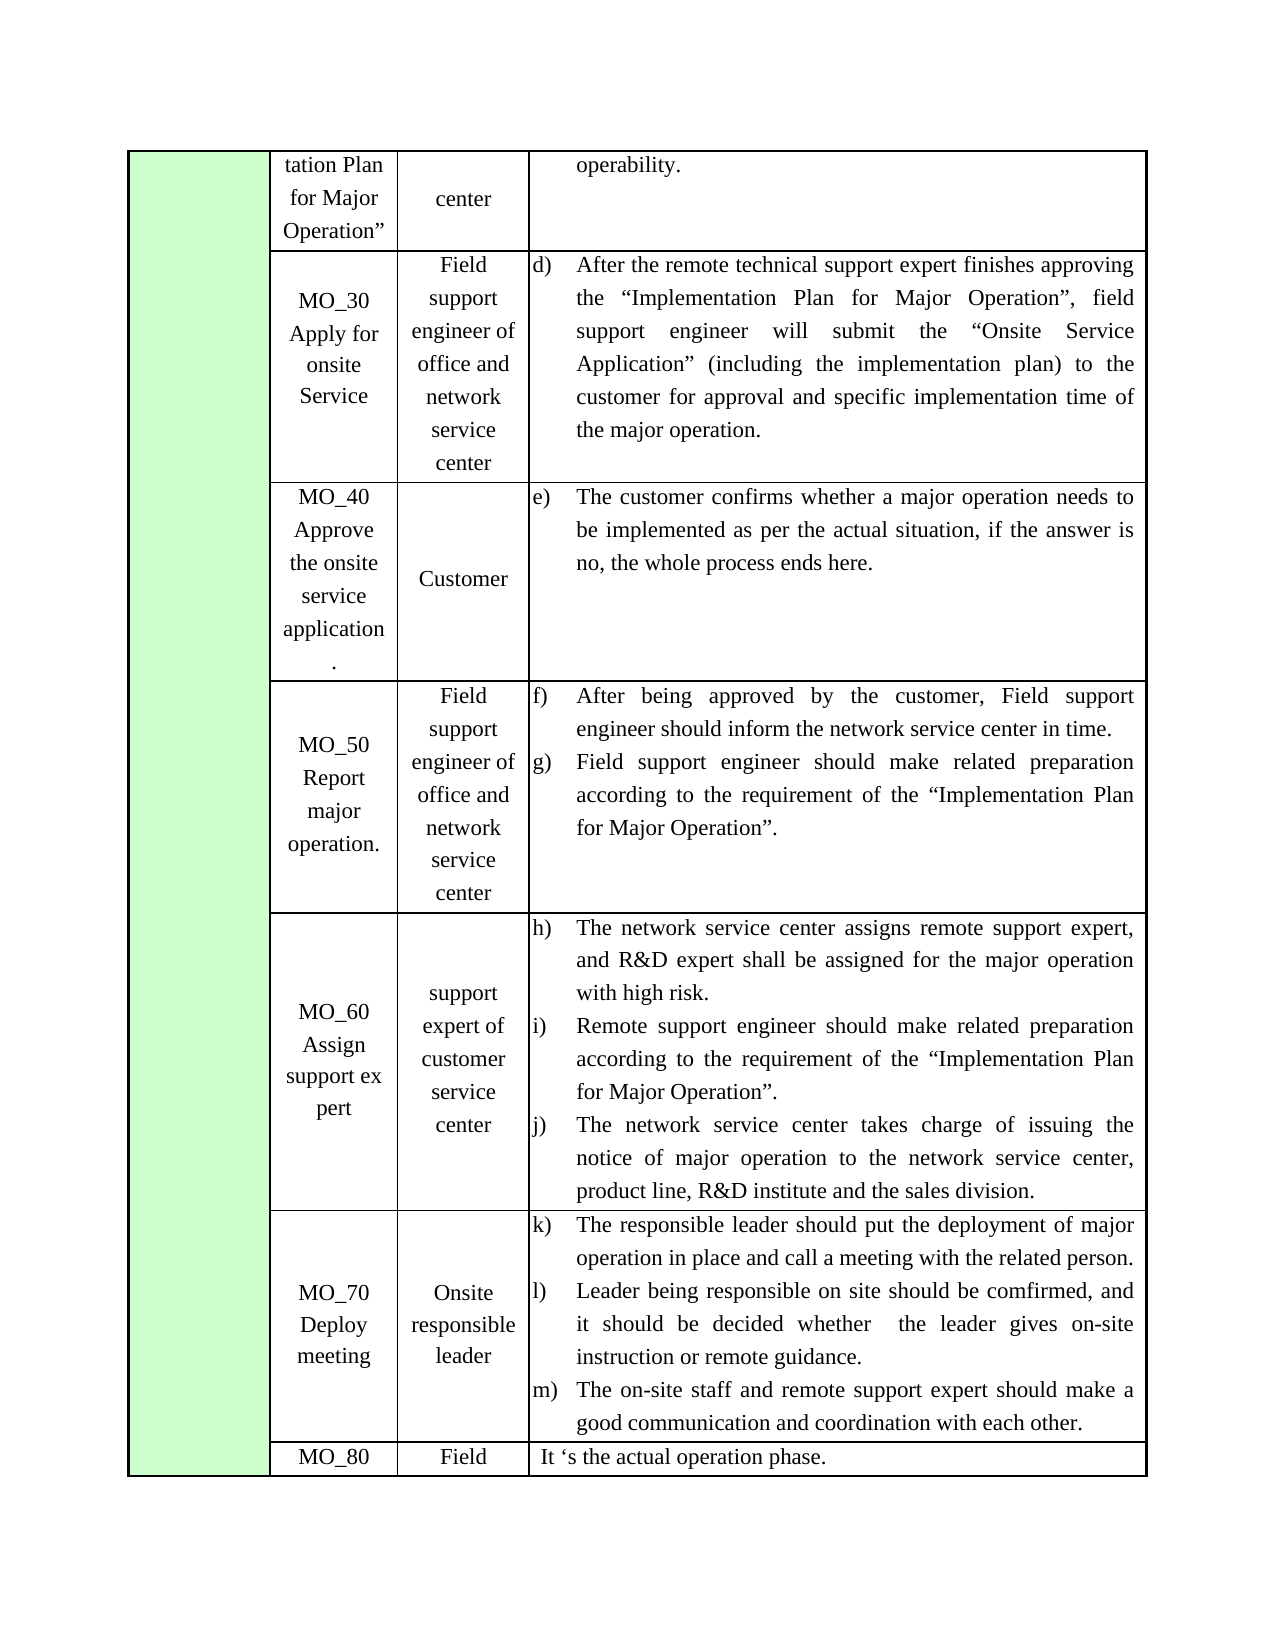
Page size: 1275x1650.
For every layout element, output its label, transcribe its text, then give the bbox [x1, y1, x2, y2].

table_cell Field support engineer of office and network service center [398, 682, 528, 912]
table_cell MO_50 Report major operation. [271, 682, 397, 912]
table_cell After being approved by the customer, Field support engineer should inform the network service center in time. Field support engineer should make related preparation according to the requirement of the “Implementation Plan for Major Operation”. [530, 682, 1145, 912]
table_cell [271, 152, 397, 250]
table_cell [530, 152, 1145, 250]
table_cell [398, 152, 528, 250]
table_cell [271, 1443, 397, 1475]
table_cell Onsite responsible leader [398, 1211, 528, 1441]
table_cell MO_60 Assign support expert [271, 914, 397, 1209]
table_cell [398, 1443, 528, 1475]
table_cell support expert of customer service center [398, 914, 528, 1209]
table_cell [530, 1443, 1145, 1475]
table_cell The network service center assigns remote support expert, and R&D expert shall be assigned for the major operation with high risk. Remote support engineer should make related preparation according to the requirement of the “Implementation Plan for Major Operation”. The network service center takes charge of issuing the notice of major operation to the network service center, product line, R&D institute and the sales division. [530, 914, 1145, 1209]
table_cell Field support engineer of office and network service center [398, 252, 528, 482]
table_cell MO_40 Approve the onsite service application. [271, 483, 397, 680]
table_cell After the remote technical support expert finishes approving the “Implementation Plan for Major Operation”, field support engineer will submit the “Onsite Service Application” (including the implementation plan) to the customer for approval and specific implementation time of the major operation. [530, 252, 1145, 482]
table_cell MO_30 Apply for onsite Service [271, 252, 397, 482]
table_cell The customer confirms whether a major operation needs to be implemented as per the actual situation, if the answer is no, the whole process ends here. [530, 483, 1145, 680]
table_cell Customer [398, 483, 528, 680]
table_cell The responsible leader should put the deployment of major operation in place and call a meeting with the related person. Leader being responsible on site should be comfirmed, and it should be decided whether the leader gives on-site instruction or remote guidance. The on-site staff and remote support expert should make a good communication and coordination with each other. [530, 1211, 1145, 1441]
table_cell MO_70 Deploy meeting [271, 1211, 397, 1441]
